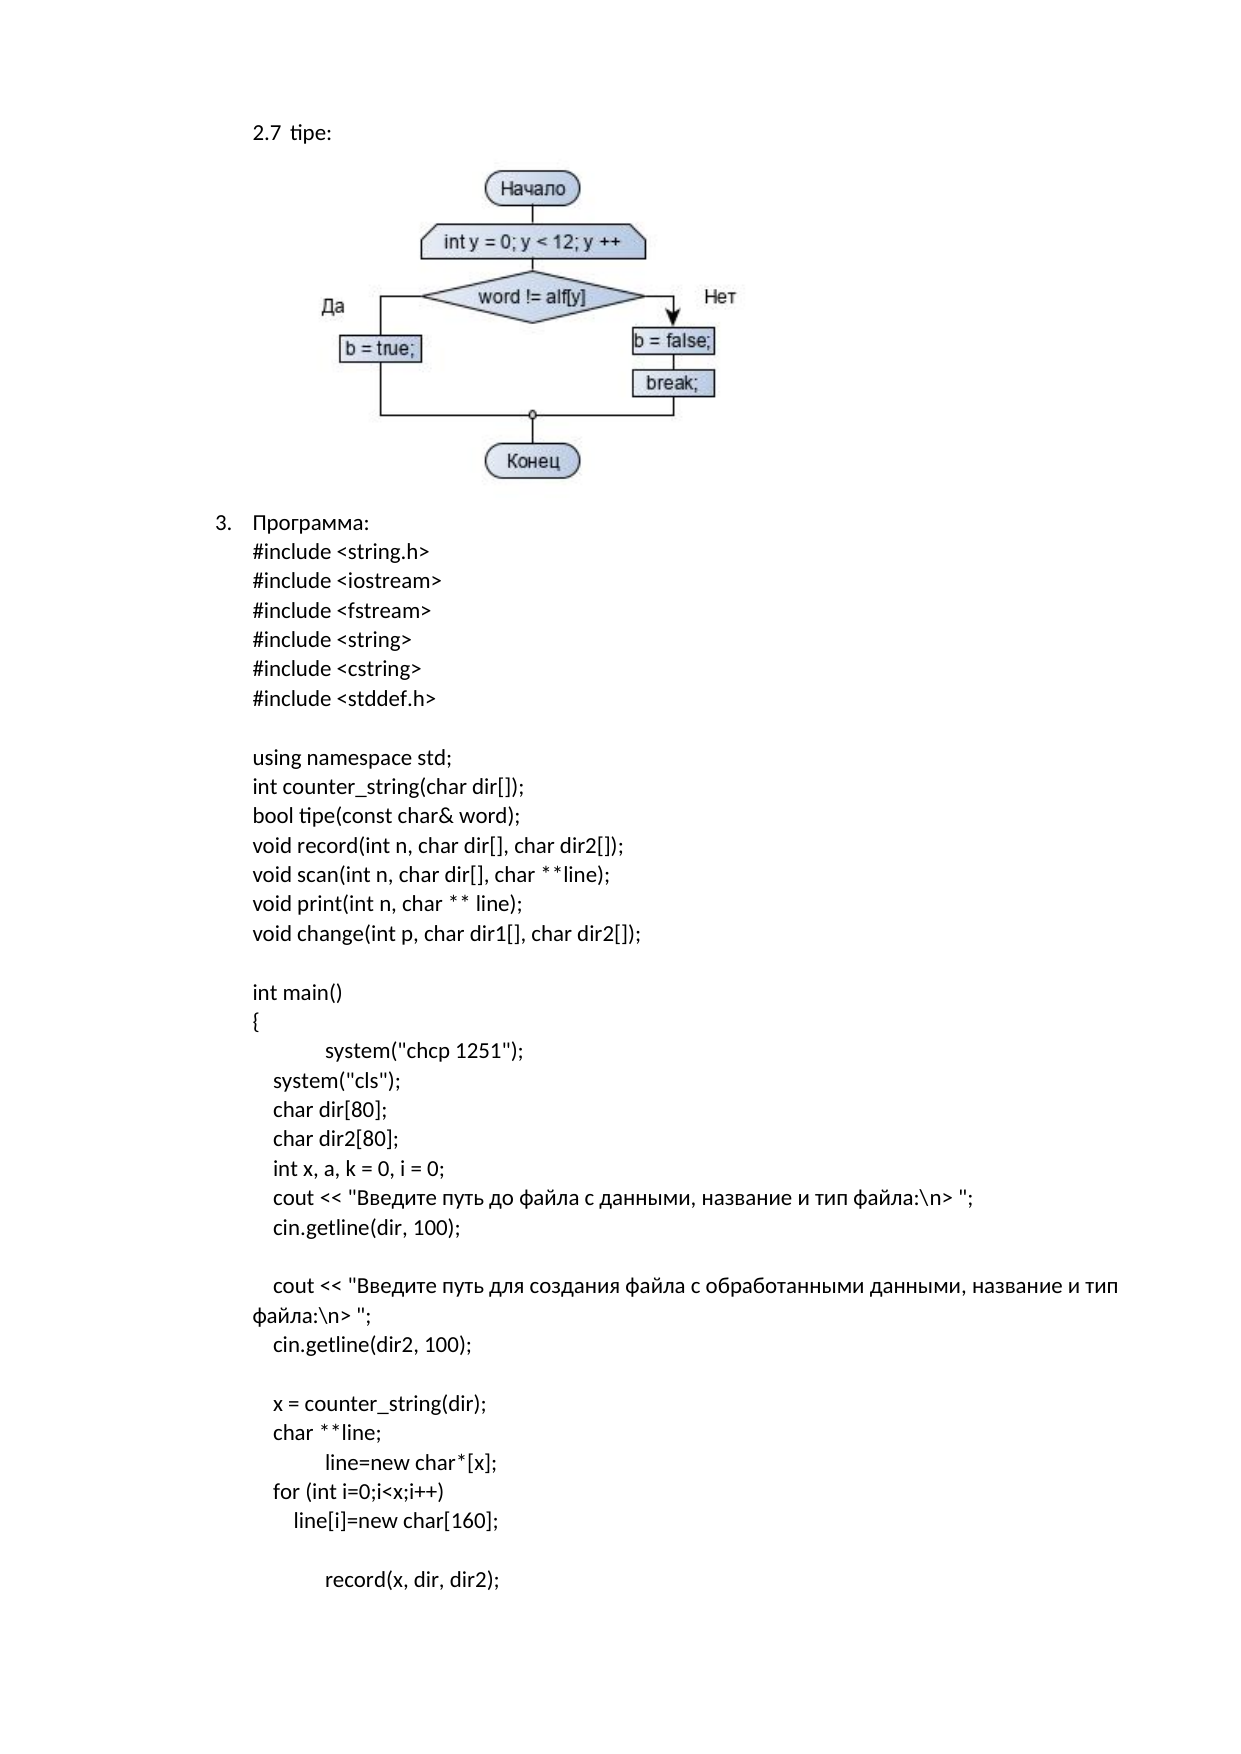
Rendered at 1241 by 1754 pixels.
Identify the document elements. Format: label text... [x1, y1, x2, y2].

list system("cls"); [252, 1066, 1152, 1094]
picture [294, 147, 764, 501]
list cout << "Введите путь для создания файла с обработанными данными, название и тип файла:\n> "; [252, 1271, 1152, 1329]
list char dir2[80]; [252, 1124, 1152, 1153]
list int main() [252, 978, 1152, 1006]
list for (int i=0;i<x;i++) [252, 1477, 1152, 1505]
list #include <string.h> [252, 537, 1152, 565]
list system("chcp 1251"); [252, 1036, 1152, 1064]
list void record(int n, char dir[], char dir2[]); [252, 831, 1152, 859]
list int counter_string(char dir[]); [252, 772, 1152, 800]
list int x, a, k = 0, i = 0; [252, 1154, 1152, 1182]
list using namespace std; [252, 743, 1152, 771]
list cout << "Введите путь до файла с данными, название и тип файла:\n> "; [252, 1183, 1152, 1211]
list char **line; [252, 1418, 1152, 1446]
list #include <stddef.h> [252, 684, 1152, 712]
list void change(int p, char dir1[], char dir2[]); [252, 919, 1152, 947]
list char dir[80]; [252, 1095, 1152, 1123]
list record(x, dir, dir2); [252, 1565, 1152, 1593]
list #include <string> [252, 625, 1152, 653]
list line=new char*[x]; [252, 1448, 1152, 1476]
list #include <iostream> [252, 566, 1152, 594]
list x = counter_string(dir); [252, 1389, 1152, 1417]
list #include <fstream> [252, 596, 1152, 624]
list #include <cstring> [252, 654, 1152, 683]
list line[i]=new char[160]; [252, 1506, 1152, 1534]
list cin.getline(dir2, 100); [252, 1330, 1152, 1358]
list void scan(int n, char dir[], char **line); [252, 860, 1152, 888]
list cin.getline(dir, 100); [252, 1213, 1152, 1241]
list Программа: [215, 508, 1152, 536]
list bool tipe(const char& word); [252, 801, 1152, 829]
list void print(int n, char ** line); [252, 889, 1152, 918]
list { [252, 1007, 1152, 1035]
